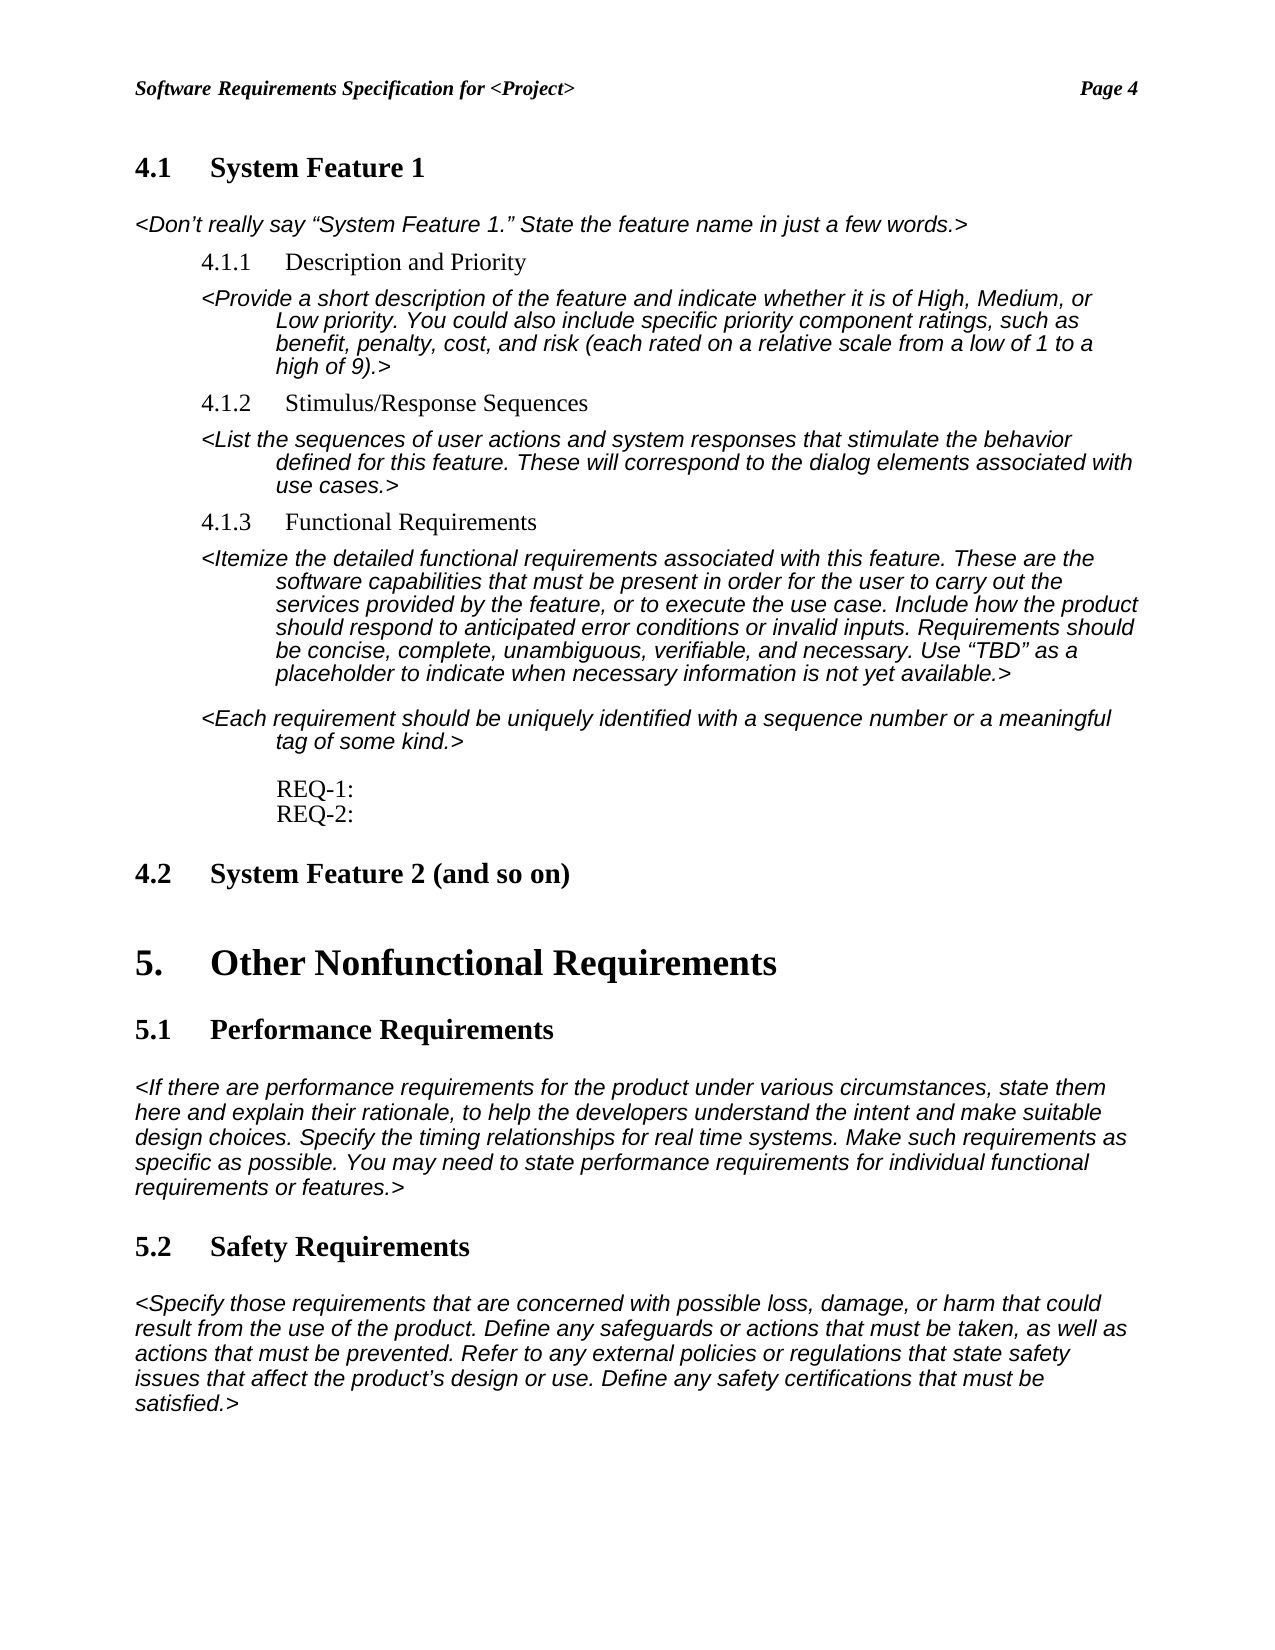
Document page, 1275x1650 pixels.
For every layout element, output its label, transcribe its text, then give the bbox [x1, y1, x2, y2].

text REQ-2: [276, 802, 1140, 827]
text 4.1.1 Description and Priority [201, 250, 1140, 275]
text 4.1.2 Stimulus/Response Sequences [201, 392, 1140, 417]
subtitle Other Nonfunctional Requirements [135, 940, 1140, 983]
text 4.1.3 Functional Requirements [201, 511, 1140, 536]
text REQ-1: [276, 777, 1140, 802]
list <Each requirement should be uniquely identified with a sequence number or a meaningful tag of some kind.> [201, 708, 1140, 754]
list <List the sequences of user actions and system responses that stimulate the behavior defined for this feature. These will correspond to the dialog elements associated with use cases.> [201, 429, 1140, 498]
text <Don’t really say “System Feature 1.” State the feature name in just a few words.> [135, 213, 1140, 238]
list <Itemize the detailed functional requirements associated with this feature. These are the software capabilities that must be present in order for the user to carry out the services provided by the feature, or to execute the use case. Include how the product should respond to anticipated error conditions or invalid inputs. Requirements should be concise, complete, unambiguous, verifiable, and necessary. Use “TBD” as a placeholder to indicate when necessary information is not yet available.> [201, 548, 1140, 686]
list <Provide a short description of the feature and indicate whether it is of High, Medium, or Low priority. You could also include specific priority component ratings, such as benefit, penalty, cost, and risk (each rated on a relative scale from a low of 1 to a high of 9).> [201, 288, 1140, 379]
text <If there are performance requirements for the product under various circumstances, state them here and explain their rationale, to help the developers understand the intent and make suitable design choices. Specify the timing relationships for real time systems. Make such requirements as specific as possible. You may need to state performance requirements for individual functional requirements or features.> [135, 1075, 1140, 1200]
subtitle Safety Requirements [135, 1229, 1140, 1263]
subtitle Performance Requirements [135, 1012, 1140, 1046]
subtitle System Feature 1 [135, 150, 1140, 183]
subtitle System Feature 2 (and so on) [135, 856, 1140, 890]
text <Specify those requirements that are concerned with possible loss, damage, or harm that could result from the use of the product. Define any safeguards or actions that must be taken, as well as actions that must be prevented. Refer to any external policies or regulations that state safety issues that affect the product’s design or use. Define any safety certifications that must be satisfied.> [135, 1292, 1140, 1417]
